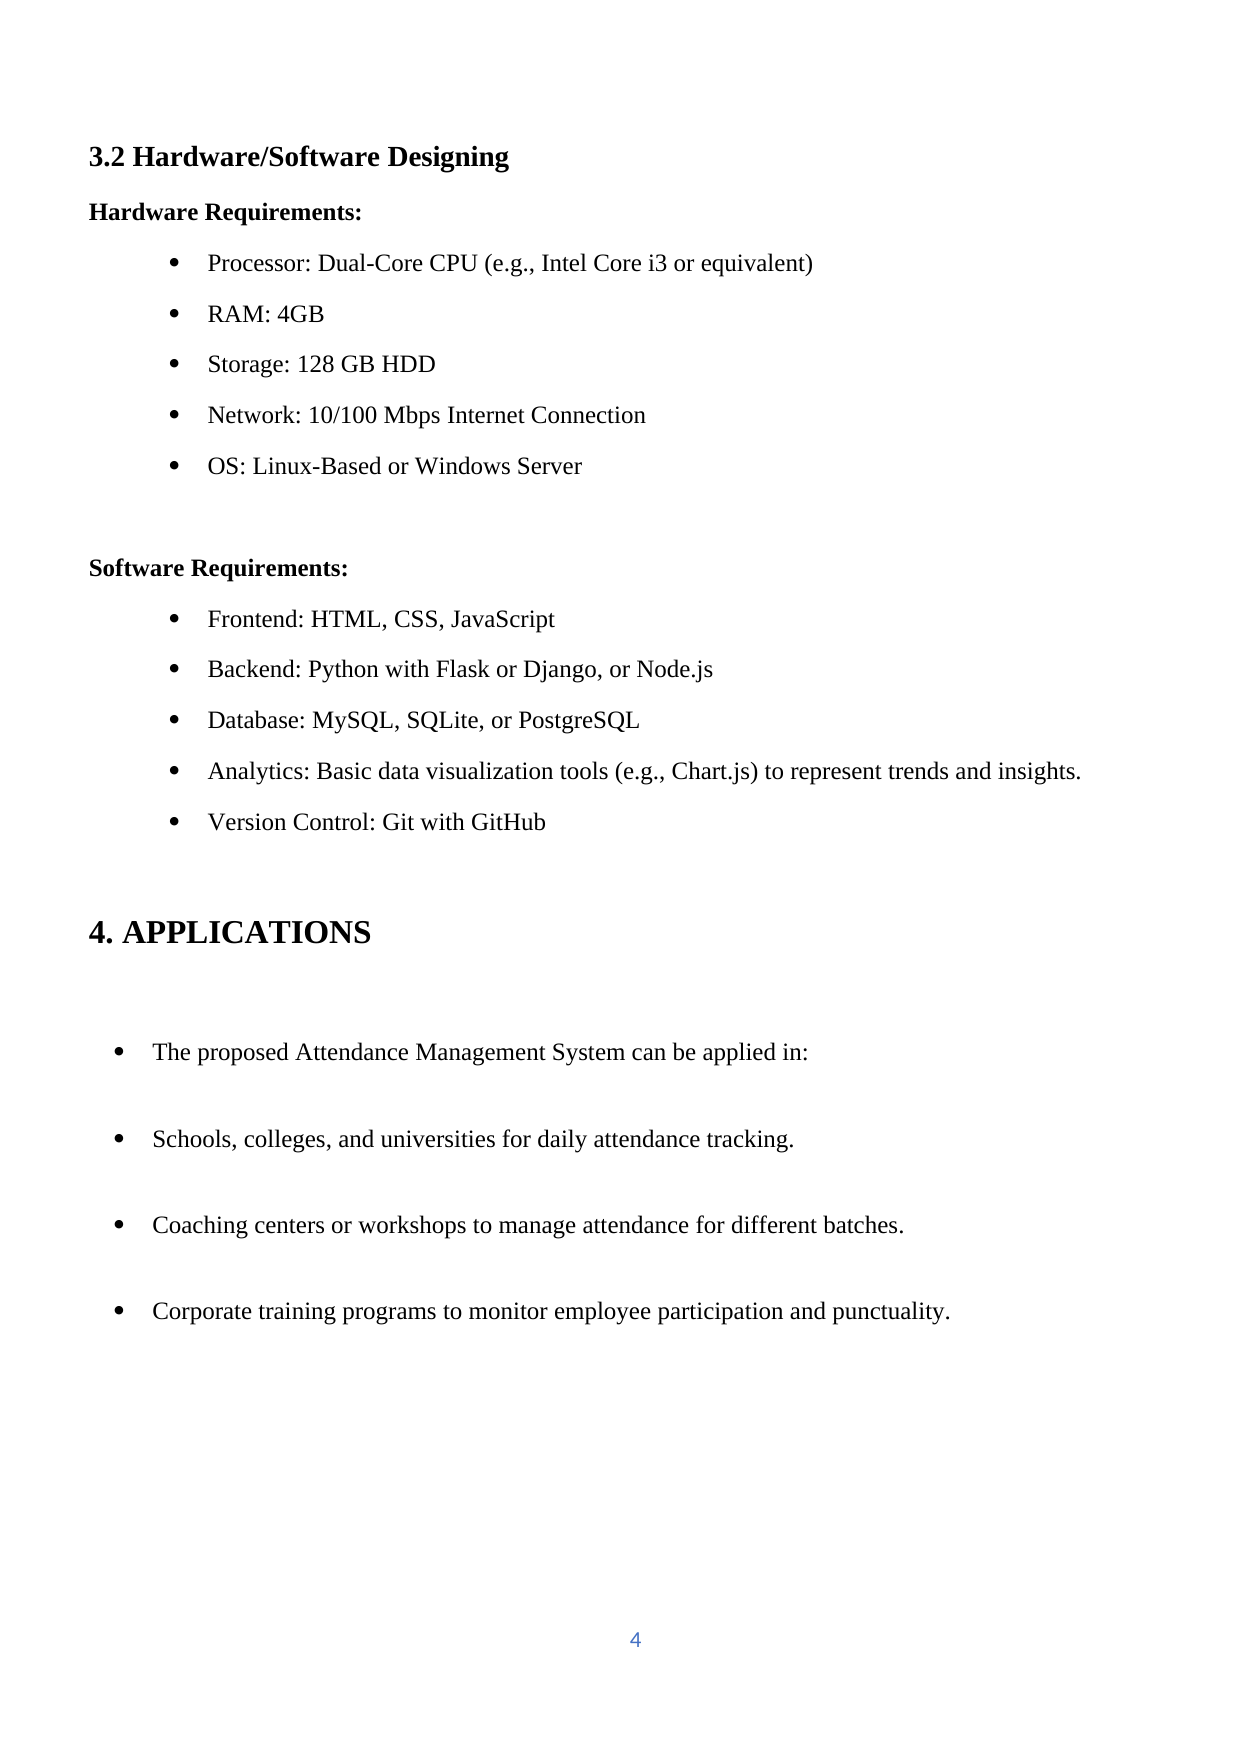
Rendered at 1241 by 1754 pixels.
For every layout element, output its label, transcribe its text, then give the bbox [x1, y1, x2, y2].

subtitle Analytics: Basic data visualization tools (e.g., Chart.js) to represent trends and insights. [170, 756, 1192, 785]
subtitle Software Requirements: [88, 553, 1192, 582]
list Corporate training programs to monitor employee participation and punctuality. [114, 1296, 1192, 1325]
subtitle Network: 10/100 Mbps Internet Connection [170, 400, 1192, 429]
subtitle Backend: Python with Flask or Django, or Node.js [170, 654, 1192, 683]
subtitle Processor: Dual-Core CPU (e.g., Intel Core i3 or equivalent) [170, 248, 1192, 277]
subtitle OS: Linux-Based or Windows Server [170, 451, 1192, 480]
list Schools, colleges, and universities for daily attendance tracking. [114, 1124, 1192, 1152]
subtitle Database: MySQL, SQLite, or PostgreSQL [170, 705, 1192, 734]
subtitle APPLICATIONS [88, 913, 1192, 951]
subtitle Hardware/Software Designing [88, 139, 1192, 172]
subtitle Frontend: HTML, CSS, JavaScript [170, 604, 1192, 632]
list Coaching centers or workshops to manage attendance for different batches. [114, 1210, 1192, 1239]
list The proposed Attendance Management System can be applied in: [114, 1037, 1192, 1066]
subtitle Version Control: Git with GitHub [170, 807, 1192, 836]
subtitle Storage: 128 GB HDD [170, 349, 1192, 378]
subtitle RAM: 4GB [170, 299, 1192, 327]
subtitle Hardware Requirements: [88, 197, 1192, 226]
